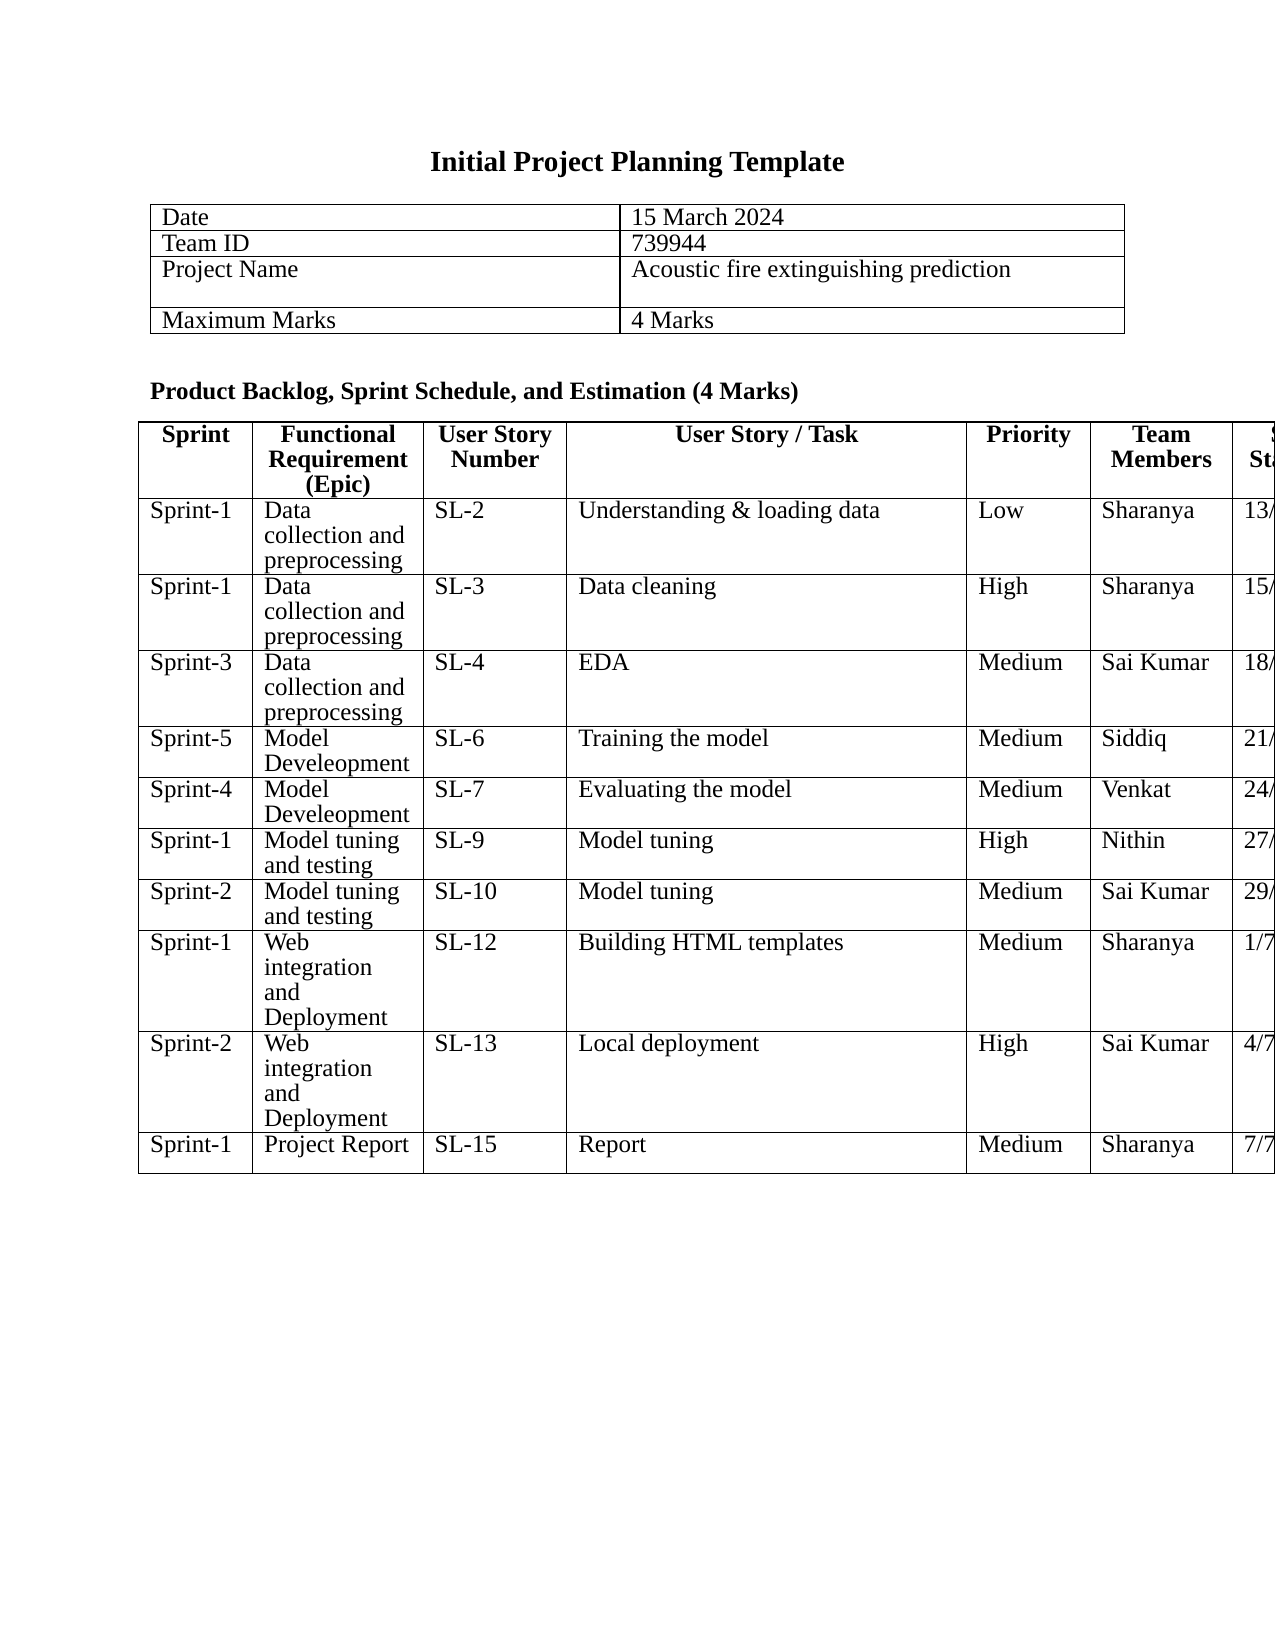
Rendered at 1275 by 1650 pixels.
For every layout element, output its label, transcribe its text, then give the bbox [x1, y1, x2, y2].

table_cell Maximum Marks [151, 308, 619, 333]
table_cell Report [567, 1133, 966, 1173]
table_cell Medium [967, 651, 1090, 726]
table_cell Venkat [1091, 778, 1232, 828]
table_cell 24/6/24 [1233, 778, 1274, 828]
table_cell Data cleaning [567, 575, 966, 649]
table_cell Team ID [151, 231, 619, 256]
table_cell Data collection and preprocessing [253, 651, 423, 726]
table_cell 4/7/24 [1233, 1032, 1274, 1132]
table_cell Sprint-1 [139, 499, 252, 573]
table_cell High [967, 575, 1090, 649]
table_cell Low [967, 499, 1090, 573]
table_cell SL-15 [424, 1133, 566, 1173]
table_cell Data collection and preprocessing [253, 499, 423, 573]
text Product Backlog, Sprint Schedule, and Estimation (4 Marks) [150, 378, 1125, 405]
table_cell 739944 [621, 231, 1124, 256]
table_cell Understanding & loading data [567, 499, 966, 573]
table_cell 4 Marks [621, 308, 1124, 333]
table_cell SL-12 [424, 931, 566, 1031]
table_cell Sprint-3 [139, 651, 252, 726]
table_cell 27/6/24 [1233, 829, 1274, 879]
table_cell Medium [967, 1133, 1090, 1173]
table_cell Medium [967, 727, 1090, 777]
table_cell Sprint-2 [139, 880, 252, 930]
table_cell Sprint-1 [139, 1133, 252, 1173]
table_cell Data collection and preprocessing [253, 575, 423, 649]
table_cell Medium [967, 931, 1090, 1031]
table_cell Nithin [1091, 829, 1232, 879]
table_header Priority [967, 423, 1090, 497]
table_header Date [151, 205, 619, 230]
table_cell Web integration and Deployment [253, 931, 423, 1031]
table_cell 13/6/24 [1233, 499, 1274, 573]
table_header Functional Requirement (Epic) [253, 423, 423, 497]
table_header User Story Number [424, 423, 566, 497]
table_cell Model tuning [567, 829, 966, 879]
table_header Sprint Start Date [1233, 423, 1274, 497]
table_header 15 March 2024 [621, 205, 1124, 230]
table_cell SL-13 [424, 1032, 566, 1132]
table_cell Model Develeopment [253, 778, 423, 828]
table_cell 21/6/24 [1233, 727, 1274, 777]
table_cell Sai Kumar [1091, 1032, 1232, 1132]
table_cell 1/7/24 [1233, 931, 1274, 1031]
table_cell Model Develeopment [253, 727, 423, 777]
table_cell Project Name [151, 257, 619, 307]
table_cell Sharanya [1091, 1133, 1232, 1173]
table_cell 7/7/24 [1233, 1133, 1274, 1173]
table_cell Project Report [253, 1133, 423, 1173]
table_cell SL-4 [424, 651, 566, 726]
table_cell EDA [567, 651, 966, 726]
text Initial Project Planning Template [150, 150, 1125, 177]
table_cell Siddiq [1091, 727, 1232, 777]
table_cell Sprint-1 [139, 931, 252, 1031]
table_cell SL-10 [424, 880, 566, 930]
table_cell Acoustic fire extinguishing prediction [621, 257, 1124, 307]
table_cell Sprint-1 [139, 575, 252, 649]
table_cell SL-9 [424, 829, 566, 879]
table_cell High [967, 829, 1090, 879]
table_cell Sprint-2 [139, 1032, 252, 1132]
table_header Team Members [1091, 423, 1232, 497]
table_cell Sprint-1 [139, 829, 252, 879]
table_cell Sharanya [1091, 575, 1232, 649]
table_cell Sai Kumar [1091, 880, 1232, 930]
table_cell Medium [967, 880, 1090, 930]
table_cell Web integration and Deployment [253, 1032, 423, 1132]
table_cell High [967, 1032, 1090, 1132]
table_header User Story / Task [567, 423, 966, 497]
table_cell Building HTML templates [567, 931, 966, 1031]
table_cell SL-2 [424, 499, 566, 573]
table_cell Sprint-4 [139, 778, 252, 828]
table_cell Sharanya [1091, 499, 1232, 573]
table_cell Sprint-5 [139, 727, 252, 777]
table_cell 29/6/24 [1233, 880, 1274, 930]
table_header Sprint [139, 423, 252, 497]
table_cell Sharanya [1091, 931, 1232, 1031]
table_cell Model tuning and testing [253, 829, 423, 879]
table_cell SL-7 [424, 778, 566, 828]
table_cell SL-3 [424, 575, 566, 649]
table_cell Evaluating the model [567, 778, 966, 828]
table_cell SL-6 [424, 727, 566, 777]
table_cell Local deployment [567, 1032, 966, 1132]
table_cell 15/6/24 [1233, 575, 1274, 649]
table_cell Training the model [567, 727, 966, 777]
table_cell Model tuning and testing [253, 880, 423, 930]
table_cell Medium [967, 778, 1090, 828]
table_cell Model tuning [567, 880, 966, 930]
table_cell 18/6/24 [1233, 651, 1274, 726]
table_cell Sai Kumar [1091, 651, 1232, 726]
